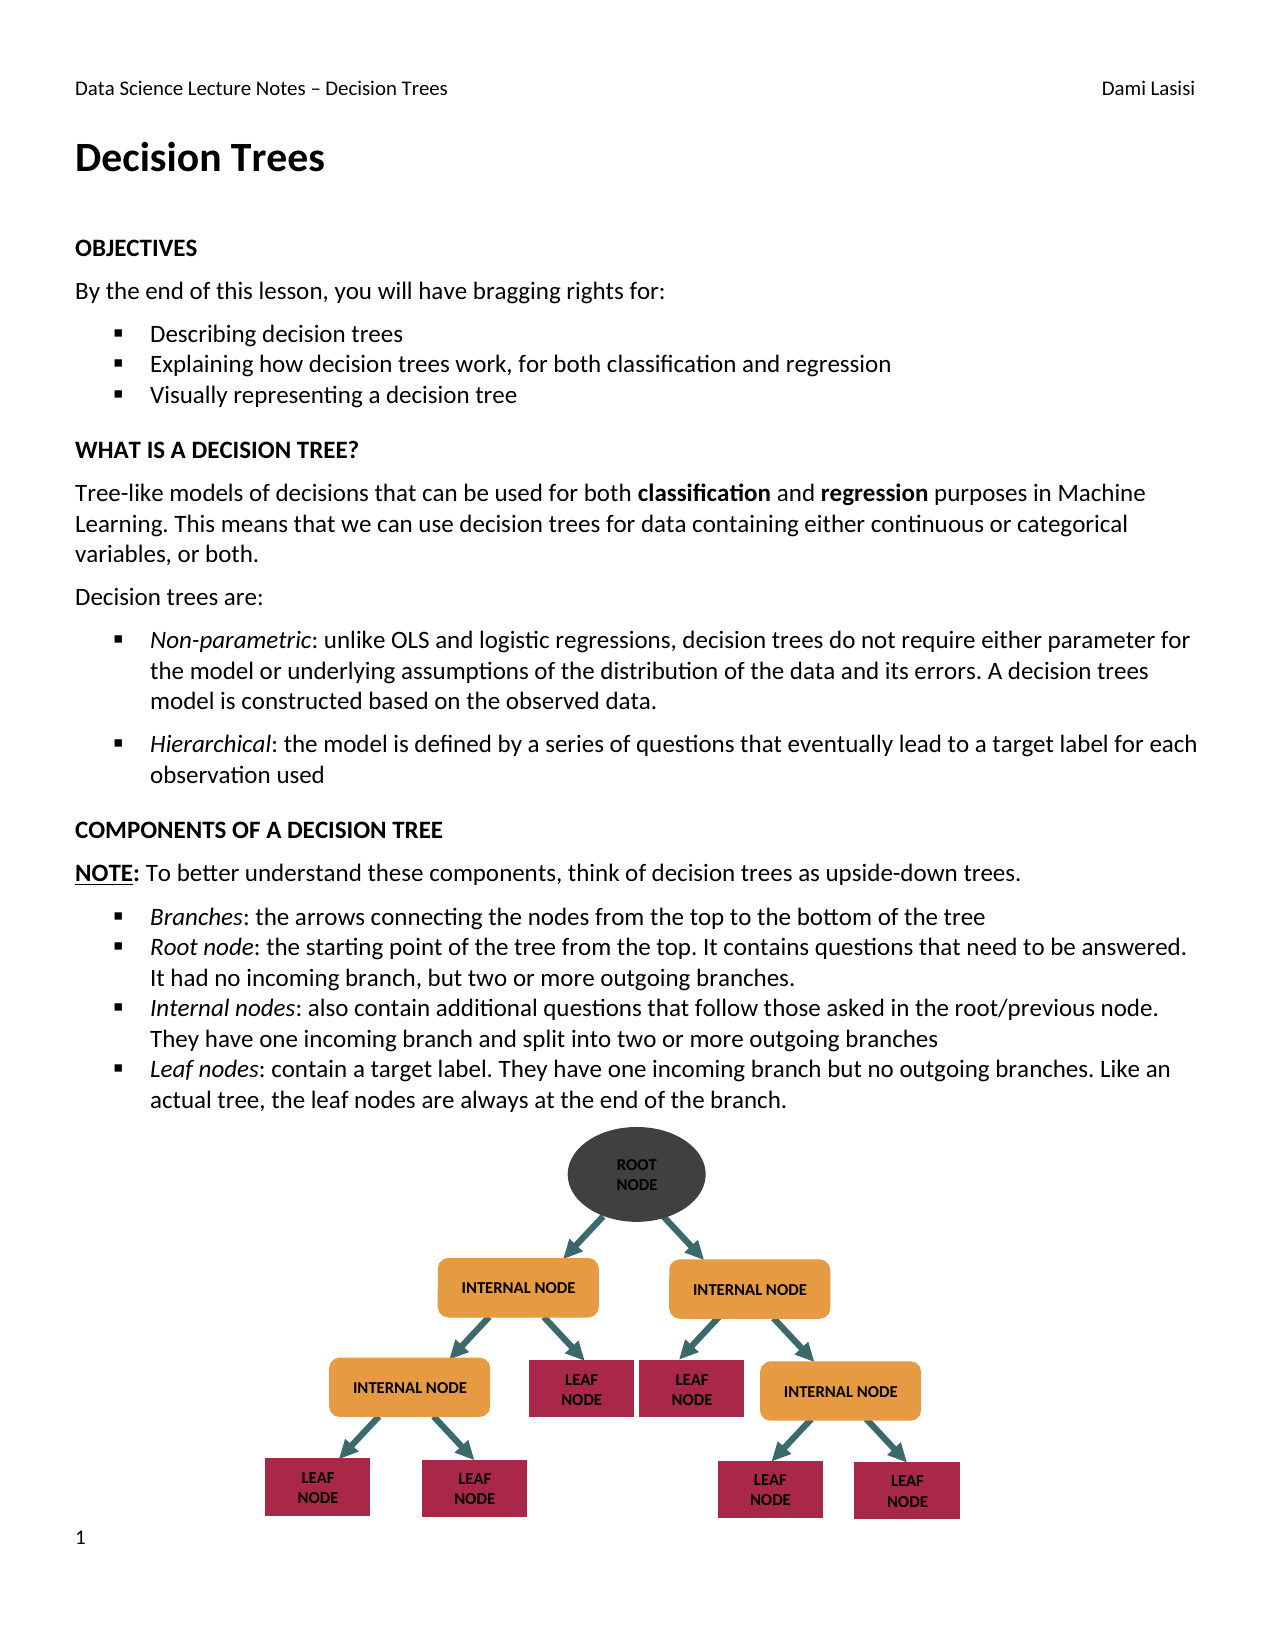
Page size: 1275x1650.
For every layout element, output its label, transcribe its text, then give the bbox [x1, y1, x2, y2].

list Root node: the starting point of the tree from the top. It contains questions that need to be answered. It had no incoming branch, but two or more outgoing branches. [112, 931, 1200, 992]
text WHAT IS A DECISION TREE? [75, 434, 1200, 465]
list Internal nodes: also contain additional questions that follow those asked in the root/previous node. They have one incoming branch and split into two or more outgoing branches [112, 992, 1200, 1053]
text Tree-like models of decisions that can be used for both classification and regression purposes in Machine Learning. This means that we can use decision trees for data containing either continuous or categorical variables, or both. [75, 477, 1200, 569]
text Decision Trees [75, 131, 1200, 182]
text COMPONENTS OF A DECISION TREE [75, 814, 1200, 845]
text NOTE: To better understand these components, think of decision trees as upside-down trees. [75, 858, 1200, 888]
text Decision trees are: [75, 581, 1200, 612]
list Describing decision trees [112, 318, 1200, 348]
list Explaining how decision trees work, for both classification and regression [112, 348, 1200, 379]
list Leaf nodes: contain a target label. They have one incoming branch but no outgoing branches. Like an actual tree, the leaf nodes are always at the end of the branch. [112, 1053, 1200, 1114]
text OBJECTIVES [75, 232, 1200, 262]
list Hierarchical: the model is defined by a series of questions that eventually lead to a target label for each observation used [112, 728, 1200, 789]
list Branches: the arrows connecting the nodes from the top to the bottom of the tree [112, 901, 1200, 931]
text By the end of this lesson, you will have bragging rights for: [75, 275, 1200, 305]
list Non-parametric: unlike OLS and logistic regressions, decision trees do not require either parameter for the model or underlying assumptions of the distribution of the data and its errors. A decision trees model is constructed based on the observed data. [112, 624, 1200, 716]
list Visually representing a decision tree [112, 379, 1200, 409]
